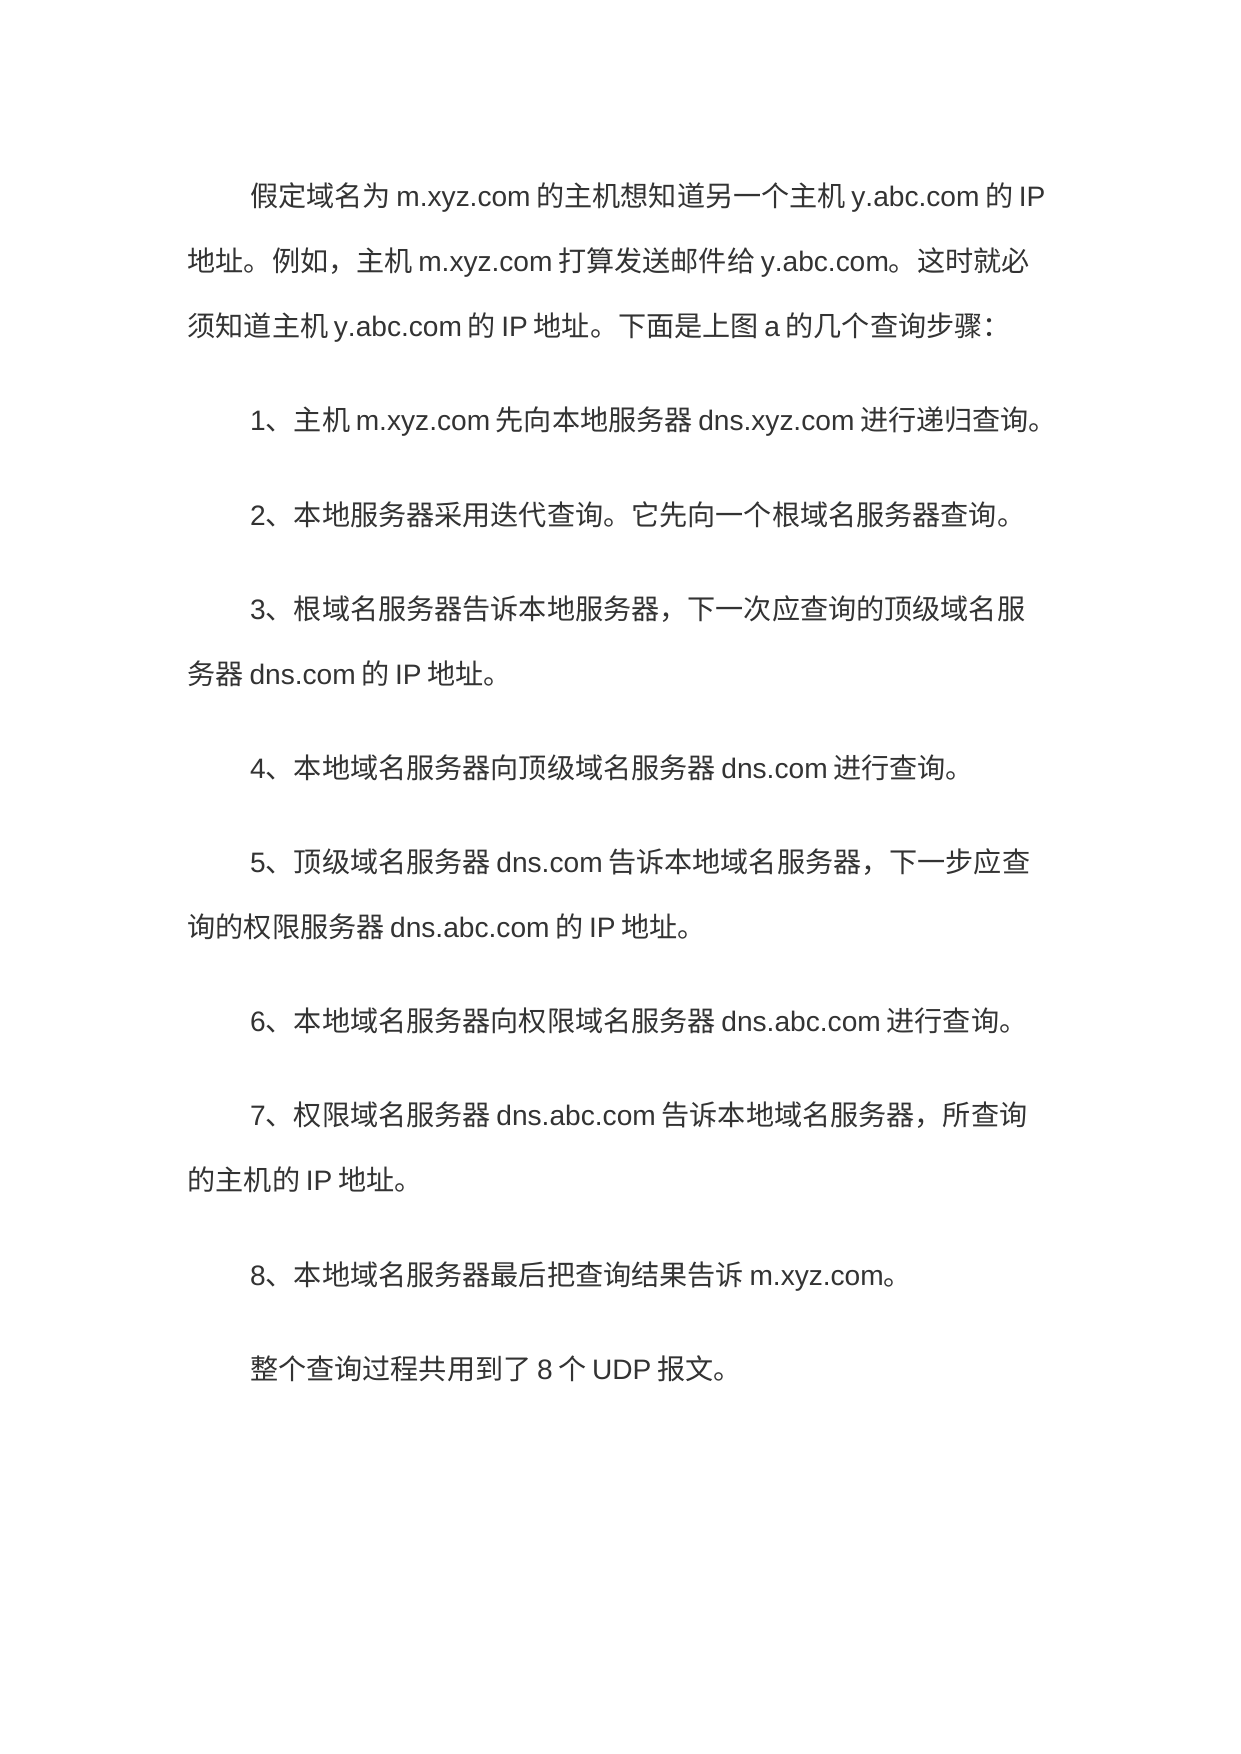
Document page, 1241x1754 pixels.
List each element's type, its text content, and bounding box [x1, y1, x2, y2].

text 8、本地域名服务器最后把查询结果告诉m.xyz.com。 [187, 1240, 1053, 1305]
text 5、顶级域名服务器dns.com告诉本地域名服务器，下一步应查询的权限服务器dns.abc.com的IP地址。 [187, 828, 1053, 958]
text 7、权限域名服务器dns.abc.com告诉本地域名服务器，所查询的主机的IP地址。 [187, 1081, 1053, 1211]
text 3、根域名服务器告诉本地服务器，下一次应查询的顶级域名服务器dns.com的IP地址。 [187, 574, 1053, 704]
text 2、本地服务器采用迭代查询。它先向一个根域名服务器查询。 [187, 480, 1053, 545]
text 6、本地域名服务器向权限域名服务器dns.abc.com进行查询。 [187, 987, 1053, 1052]
text 整个查询过程共用到了8个UDP报文。 [187, 1334, 1053, 1399]
text 1、主机m.xyz.com先向本地服务器dns.xyz.com进行递归查询。 [187, 386, 1053, 451]
text 假定域名为m.xyz.com的主机想知道另一个主机y.abc.com的IP地址。例如，主机m.xyz.com打算发送邮件给y.abc.com。这时就必须知道主机y.abc.com的IP地址。下面是上图a的几个查询步骤： [187, 162, 1053, 357]
text 4、本地域名服务器向顶级域名服务器dns.com进行查询。 [187, 734, 1053, 799]
